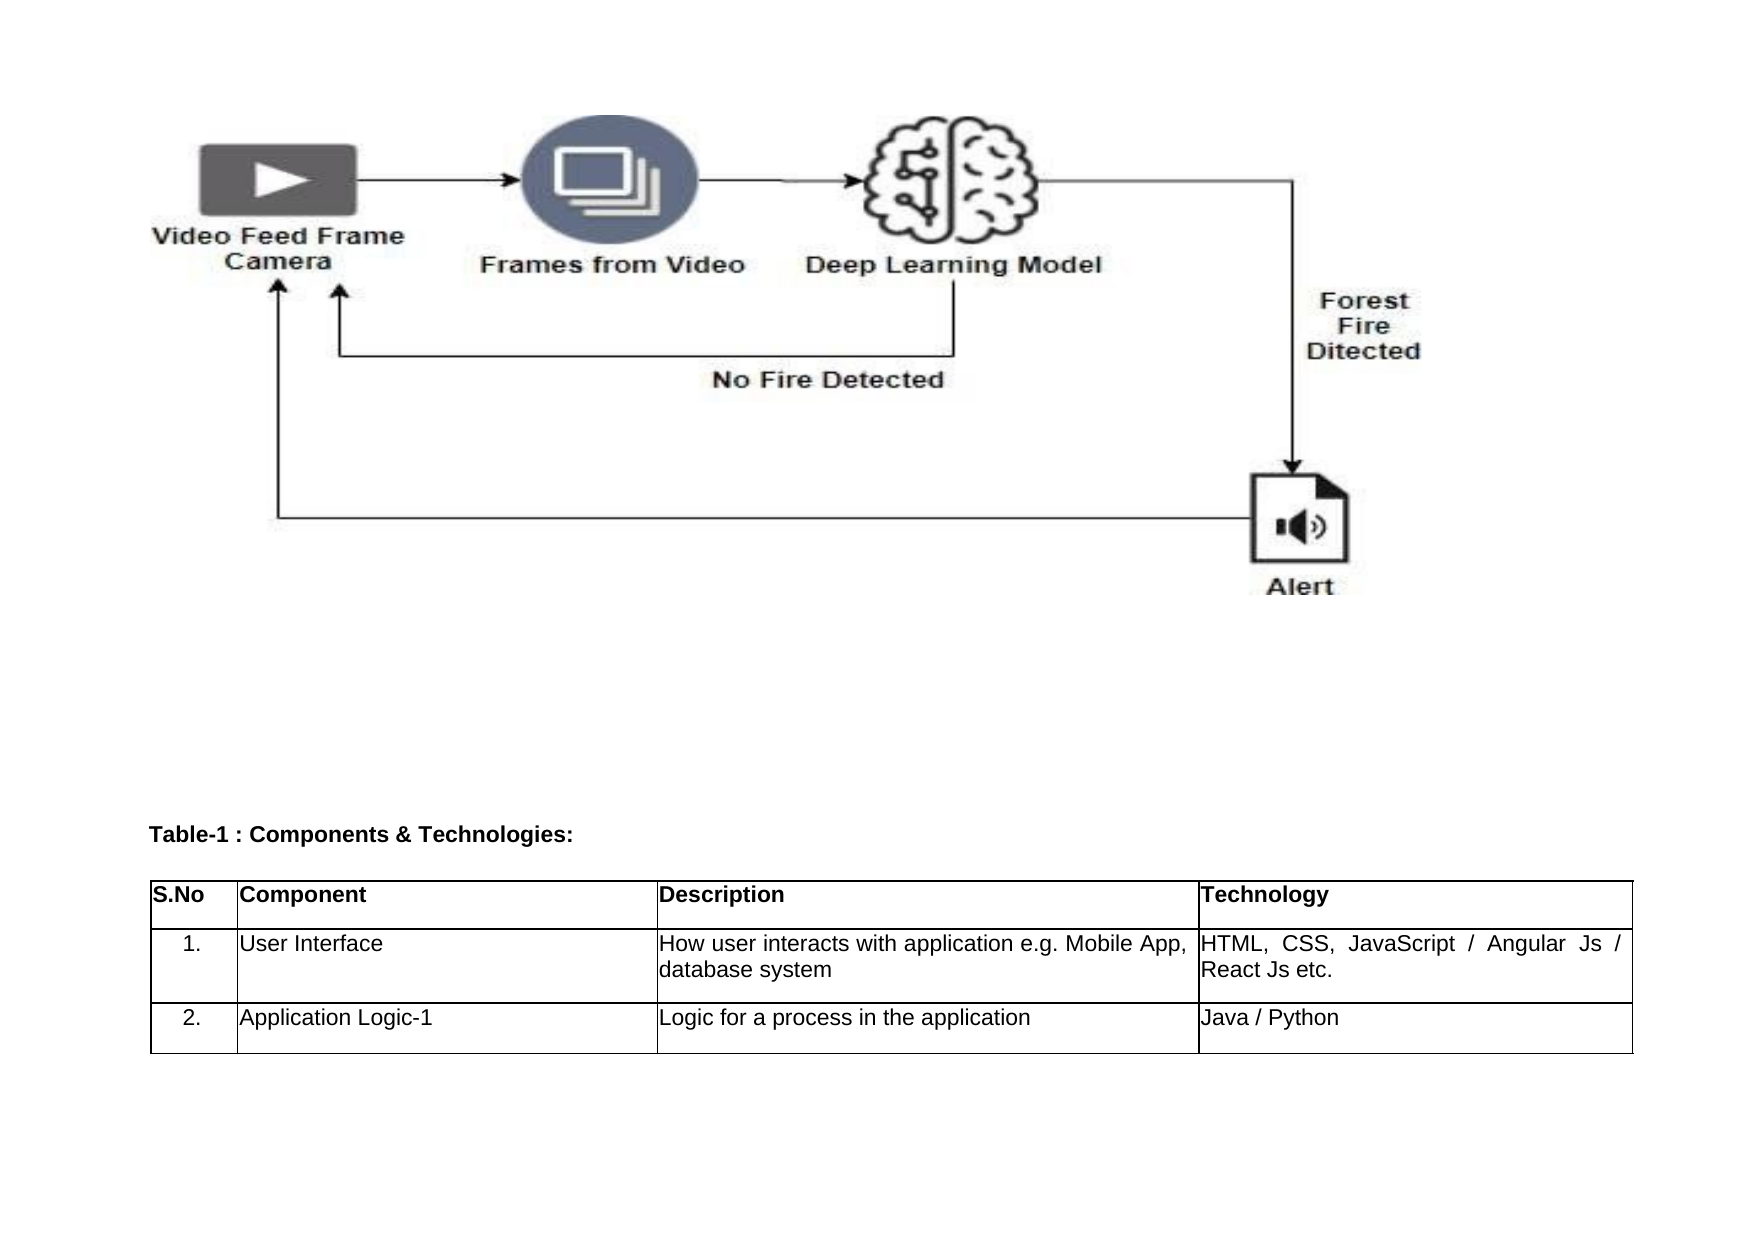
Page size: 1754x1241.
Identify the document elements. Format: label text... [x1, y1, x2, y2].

table_header S.No [152, 882, 237, 928]
table_header Component [238, 882, 657, 928]
picture [150, 115, 1422, 595]
table_header Description [658, 882, 1198, 928]
table_cell User Interface [238, 930, 657, 1002]
text Table-1 : Components & Technologies: [148, 821, 1269, 848]
table_cell How user interacts with application e.g. Mobile App, database system [658, 930, 1198, 1002]
table_cell 1. [152, 930, 237, 1002]
table_header Technology [1200, 882, 1632, 928]
table_cell 2. [152, 1004, 237, 1052]
table_cell Application Logic-1 [238, 1004, 657, 1052]
table_cell Java / Python [1200, 1004, 1632, 1052]
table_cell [658, 1004, 1198, 1052]
table_cell HTML, CSS, JavaScript / Angular Js / React Js etc. [1200, 930, 1632, 1002]
